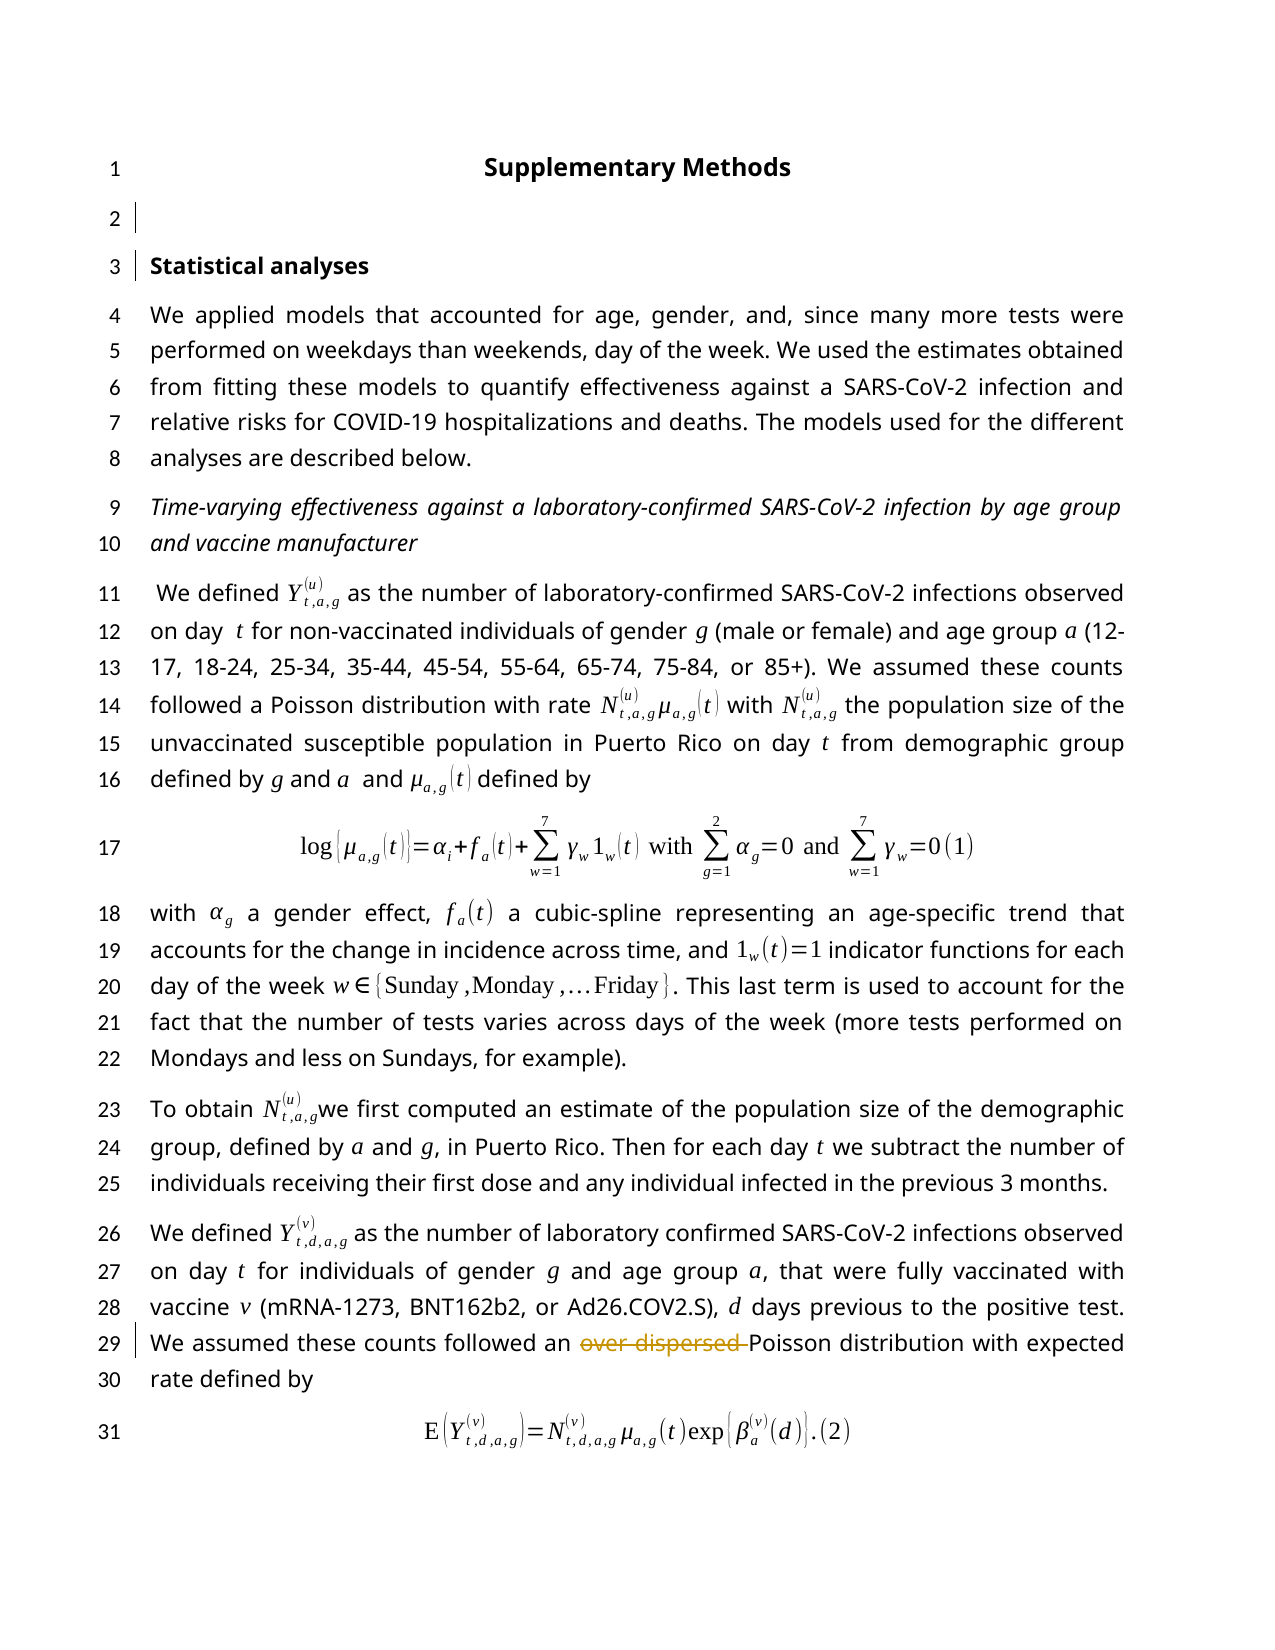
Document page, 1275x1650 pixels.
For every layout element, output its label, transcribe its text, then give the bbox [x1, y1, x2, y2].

subtitle Time-varying effectiveness against a laboratory-confirmed SARS-CoV-2 infection by age group and vaccine manufacturer [150, 491, 1125, 558]
text We defined as the number of laboratory-confirmed SARS-CoV-2 infections observed on day for non-vaccinated individuals of gender (male or female) and age group (12-17, 18-24, 25-34, 35-44, 45-54, 55-64, 65-74, 75-84, or 85+). We assumed these counts followed a Poisson distribution with rate with the population size of the unvaccinated susceptible population in Puerto Rico on day from demographic group defined by and and defined by [150, 575, 1125, 796]
subtitle Supplementary Methods [150, 150, 1125, 184]
text We defined as the number of laboratory confirmed SARS-CoV-2 infections observed on day for individuals of gender and age group , that were fully vaccinated with vaccine (mRNA-1273, BNT162b2, or Ad26.COV2.S), days previous to the positive test. We assumed these counts followed an Poisson distribution with expected rate defined by [150, 1215, 1125, 1394]
subtitle Statistical analyses [150, 250, 1125, 281]
text We applied models that accounted for age, gender, and, since many more tests were performed on weekdays than weekends, day of the week. We used the estimates obtained from fitting these models to quantify effectiveness against a SARS-CoV-2 infection and relative risks for COVID-19 hospitalizations and deaths. The models used for the different analyses are described below. [150, 298, 1125, 473]
text To obtain we first computed an estimate of the population size of the demographic group, defined by and , in Puerto Rico. Then for each day we subtract the number of individuals receiving their first dose and any individual infected in the previous 3 months. [150, 1091, 1125, 1198]
text with a gender effect, a cubic-spline representing an age-specific trend that accounts for the change in incidence across time, and indicator functions for each day of the week . This last term is used to account for the fact that the number of tests varies across days of the week (more tests performed on Mondays and less on Sundays, for example). [150, 897, 1125, 1073]
